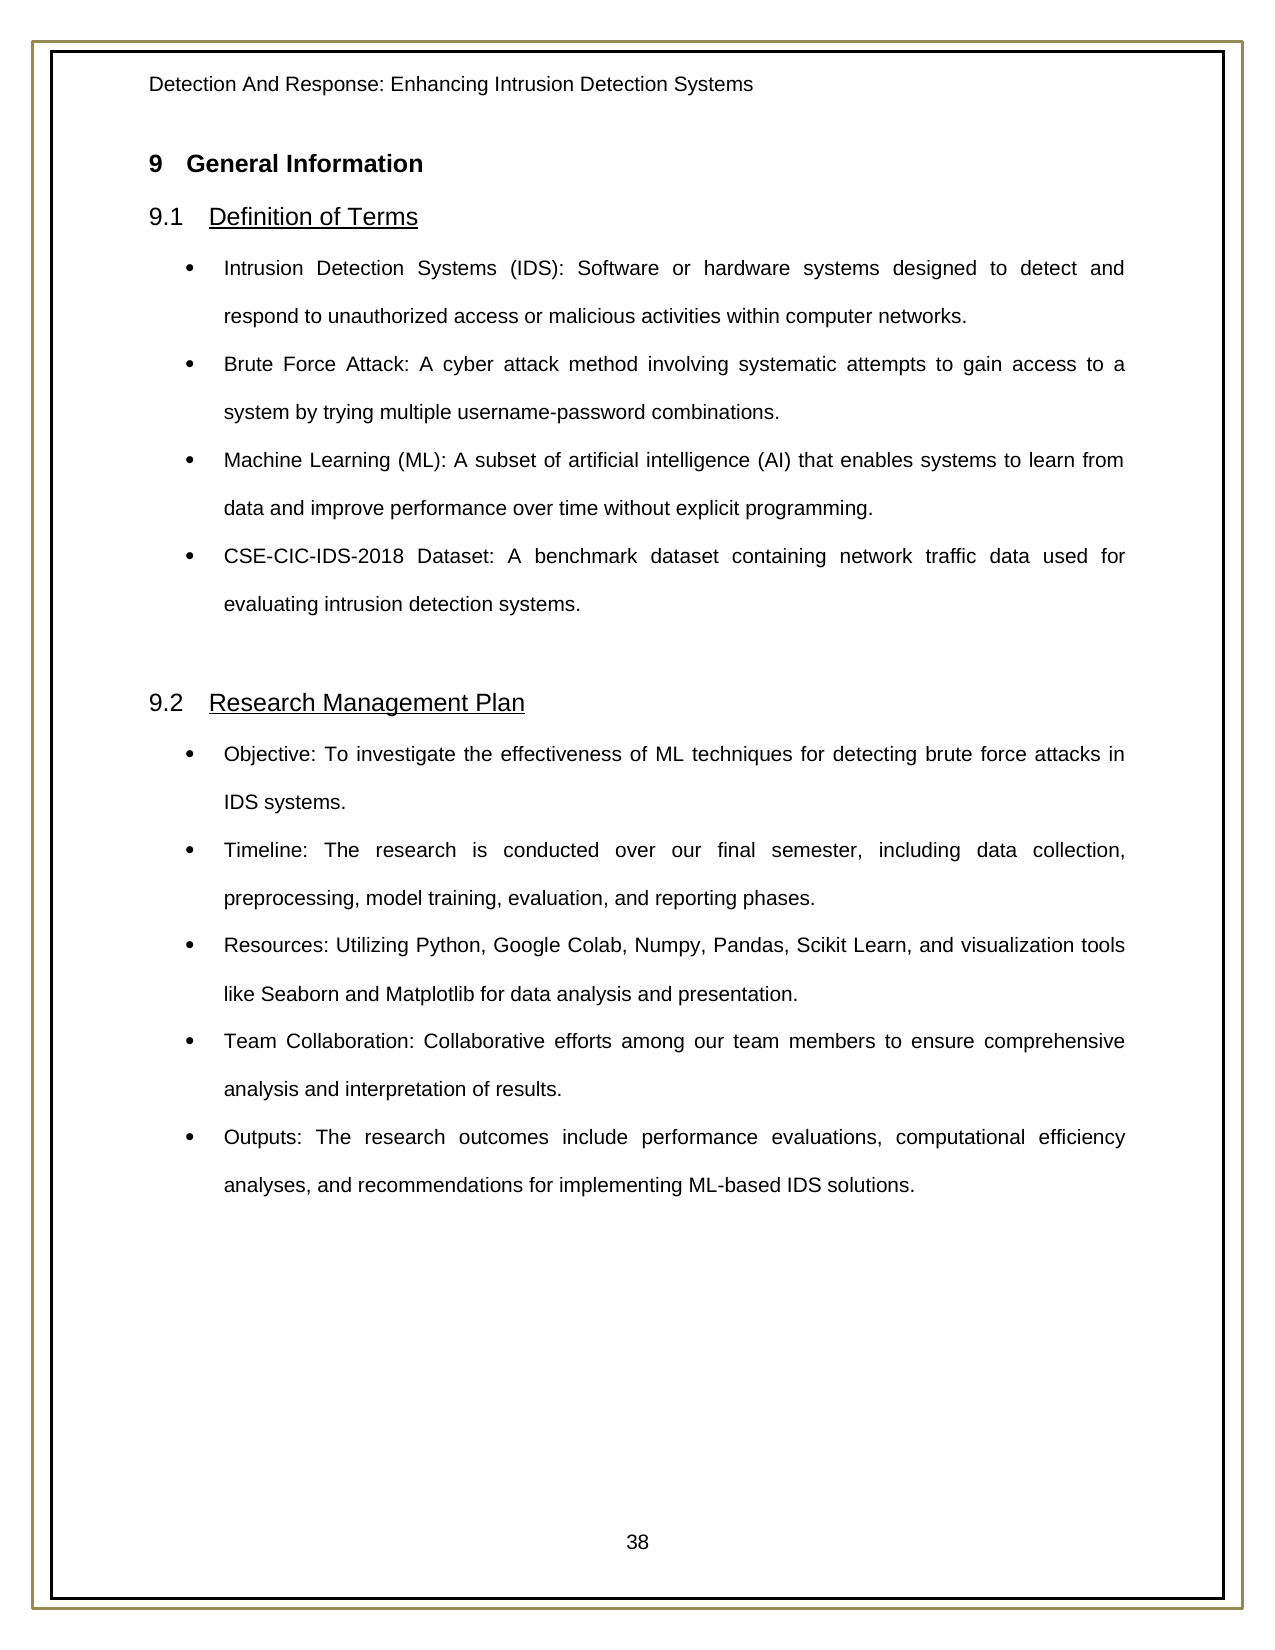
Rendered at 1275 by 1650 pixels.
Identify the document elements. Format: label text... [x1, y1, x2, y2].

list CSE-CIC-IDS-2018 Dataset: A benchmark dataset containing network traffic data used for evaluating intrusion detection systems. [186, 544, 1126, 616]
subtitle Definition of Terms [148, 202, 1126, 231]
list Timeline: The research is conducted over our final semester, including data collection, preprocessing, model training, evaluation, and reporting phases. [186, 837, 1126, 909]
list Brute Force Attack: A cyber attack method involving systematic attempts to gain access to a system by trying multiple username-password combinations. [186, 352, 1126, 424]
list Machine Learning (ML): A subset of artificial intelligence (AI) that enables systems to learn from data and improve performance over time without explicit programming. [186, 448, 1126, 520]
list Team Collaboration: Collaborative efforts among our team members to ensure comprehensive analysis and interpretation of results. [186, 1029, 1126, 1101]
list Objective: To investigate the effectiveness of ML techniques for detecting brute force attacks in IDS systems. [186, 741, 1126, 813]
subtitle General Information [148, 148, 1126, 177]
list Outputs: The research outcomes include performance evaluations, computational efficiency analyses, and recommendations for implementing ML-based IDS solutions. [186, 1125, 1126, 1197]
subtitle Research Management Plan [148, 688, 1126, 716]
list Resources: Utilizing Python, Google Colab, Numpy, Pandas, Scikit Learn, and visualization tools like Seaborn and Matplotlib for data analysis and presentation. [186, 933, 1126, 1005]
list Intrusion Detection Systems (IDS): Software or hardware systems designed to detect and respond to unauthorized access or malicious activities within computer networks. [186, 256, 1126, 328]
